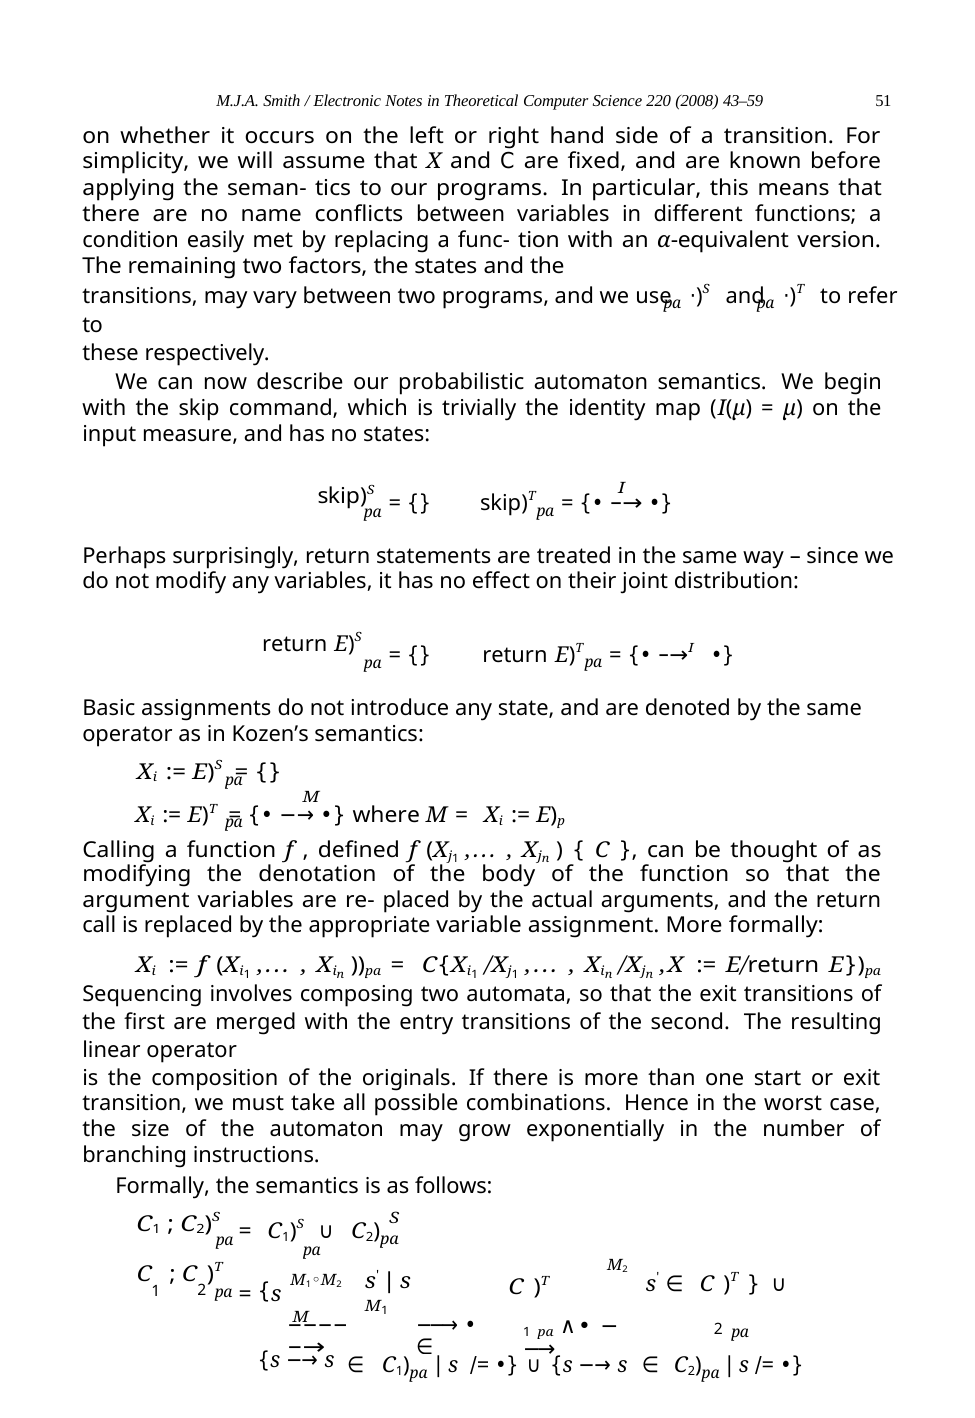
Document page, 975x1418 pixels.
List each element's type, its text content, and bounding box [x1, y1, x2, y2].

text these respectively. [82, 339, 904, 366]
text return E)S [251, 628, 374, 658]
text /= •} ∪ {s −→ s [470, 1349, 635, 1379]
text ∈ C1)pa | s [347, 1349, 463, 1383]
text = {} return E)T [388, 639, 594, 668]
text Perhaps surprisingly, return statements are treated in the same way – since we do not modify any variables, it has no effect on their joint distribution: [82, 542, 904, 595]
text Xi := E)S = {} [126, 756, 904, 785]
text We can now describe our probabilistic automaton semantics. We begin with the skip command, which is trivially the identity map (I(μ) = μ) on the input measure, and has no states: [82, 368, 882, 448]
text on whether it occurs on the left or right hand side of a transition. For simplicity, we will assume that X and C are fixed, and are known before applying the seman- tics to our programs. In particular, this means that there are no name conflicts between variables in different functions; a condition easily met by replacing a func- tion with an α-equivalent version. The remaining two factors, the states and the [82, 123, 882, 280]
text Xi := E)T = {• −→ •} where M = Xi := E)p [126, 804, 904, 828]
text Calling a function f , defined f (Xj1 ,... , Xjn ) { C }, can be thought of as modifying the denotation of the body of the function so that the argument variables are re- placed by the actual arguments, and the return call is replaced by the appropriate variable assignment. More formally: [82, 835, 881, 939]
text s' ∈ C )T } ∪ [645, 1268, 904, 1298]
text is the composition of the originals. If there is more than one start or exit transition, we must take all possible combinations. Hence in the worst case, the size of the automaton may grow exponentially in the number of branching instructions. [82, 1064, 881, 1169]
text = C1)S ∪ C2)pa [238, 1215, 904, 1249]
text s' | s M1 [364, 1265, 445, 1333]
text transitions, may vary between two programs, and we use ·)S and ·)T to refer to [82, 280, 904, 339]
text Formally, the semantics is as follows: [115, 1169, 904, 1200]
text C1 ; C2)S [126, 1207, 226, 1237]
text = {} skip)T [388, 487, 546, 517]
text = {• −→ •} [561, 487, 904, 517]
text = {• −→I •} [609, 639, 904, 668]
text Basic assignments do not introduce any state, and are denoted by the same operator as in Kozen’s semantics: [82, 694, 894, 748]
text = {s M1◦M2 [238, 1262, 349, 1307]
text {s −→ s [71, 1343, 335, 1373]
text C ; C )T [126, 1258, 226, 1288]
text Xi := f (Xi1 ,... , Xin ))pa = C{Xi1 /Xj1 ,... , Xin /Xjn ,X := E/return E})pa Sequencing involves composing two automata, so that the exit transitions of the first are merged with the entry transitions of the second. The resulting linear operator [82, 948, 882, 1064]
text skip)S [71, 481, 374, 510]
text C )T [498, 1271, 551, 1301]
text ∈ C2)pa | s /= •} [642, 1349, 904, 1383]
